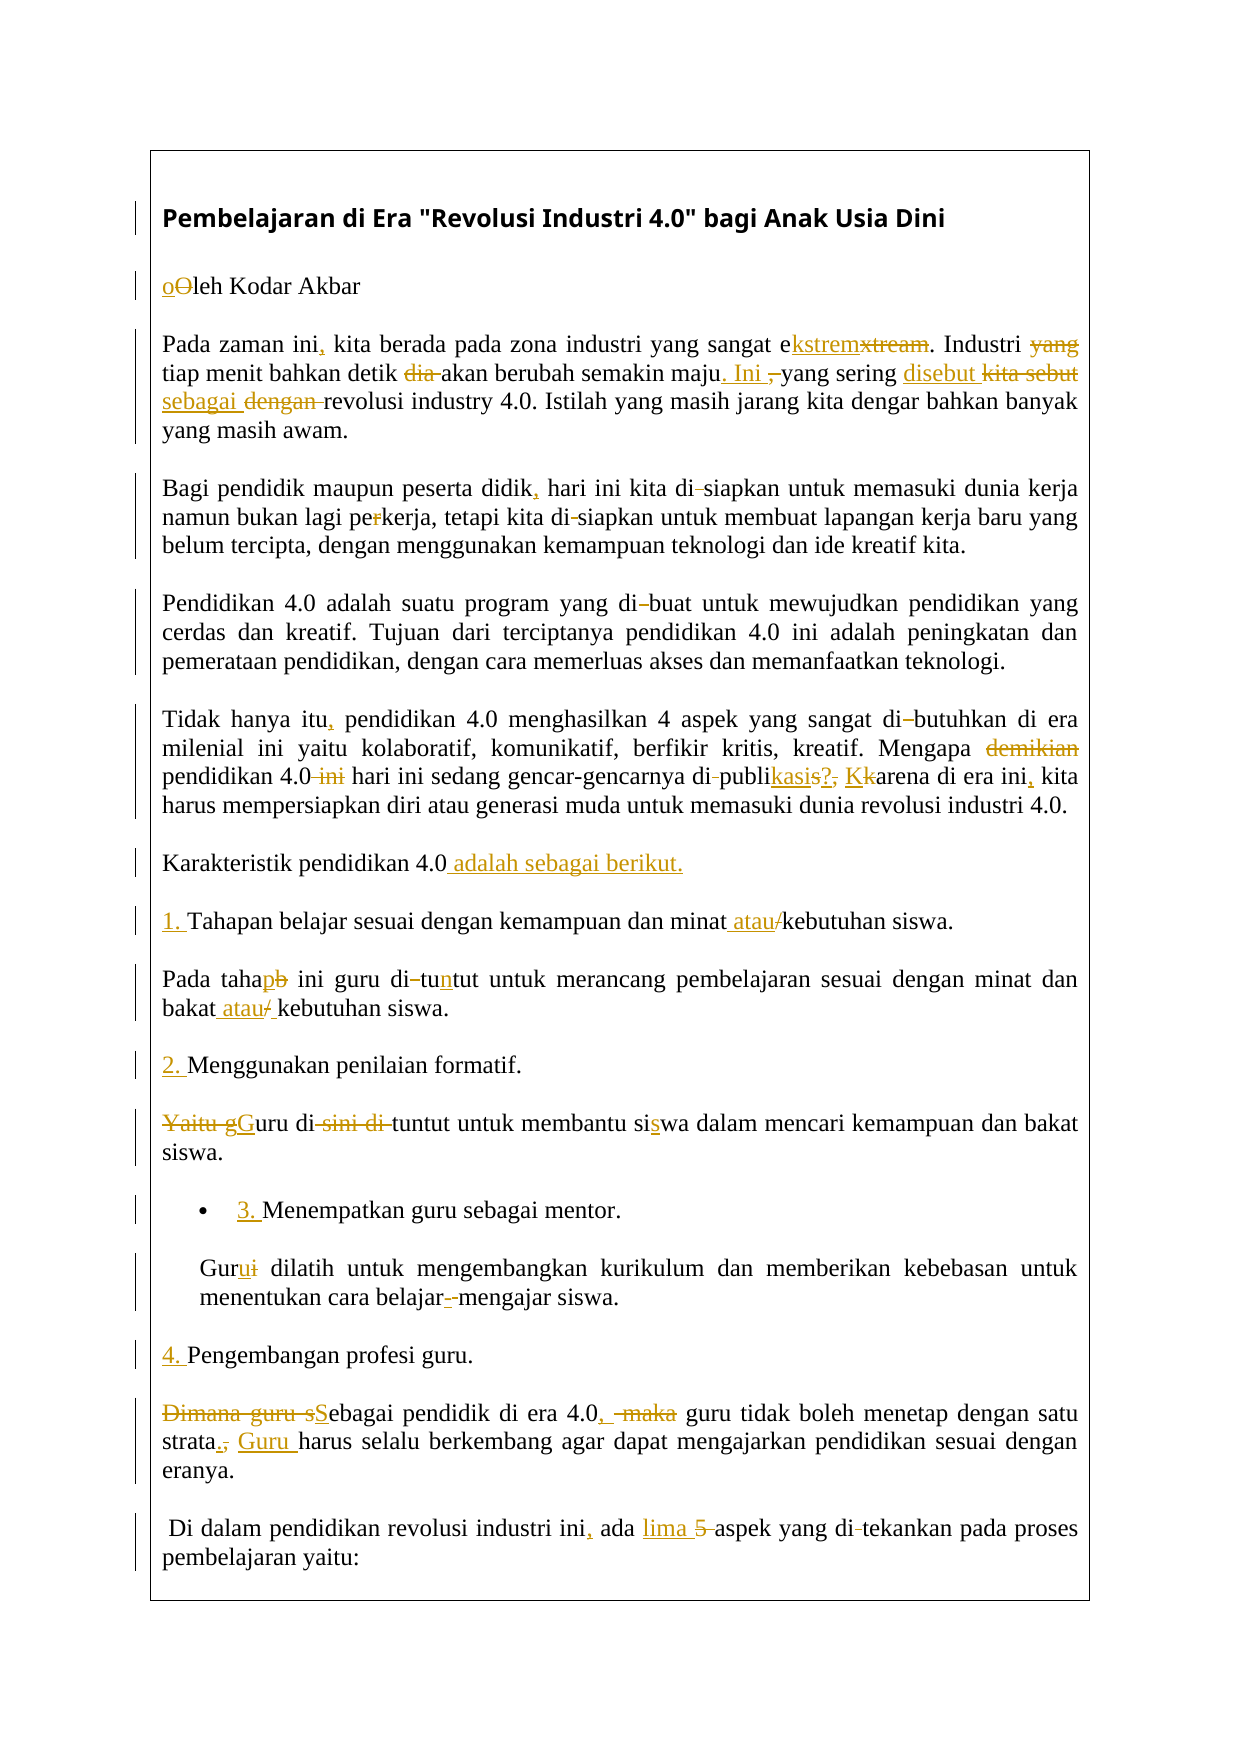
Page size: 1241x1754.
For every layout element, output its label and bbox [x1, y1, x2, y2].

table_header [151, 151, 1089, 1600]
